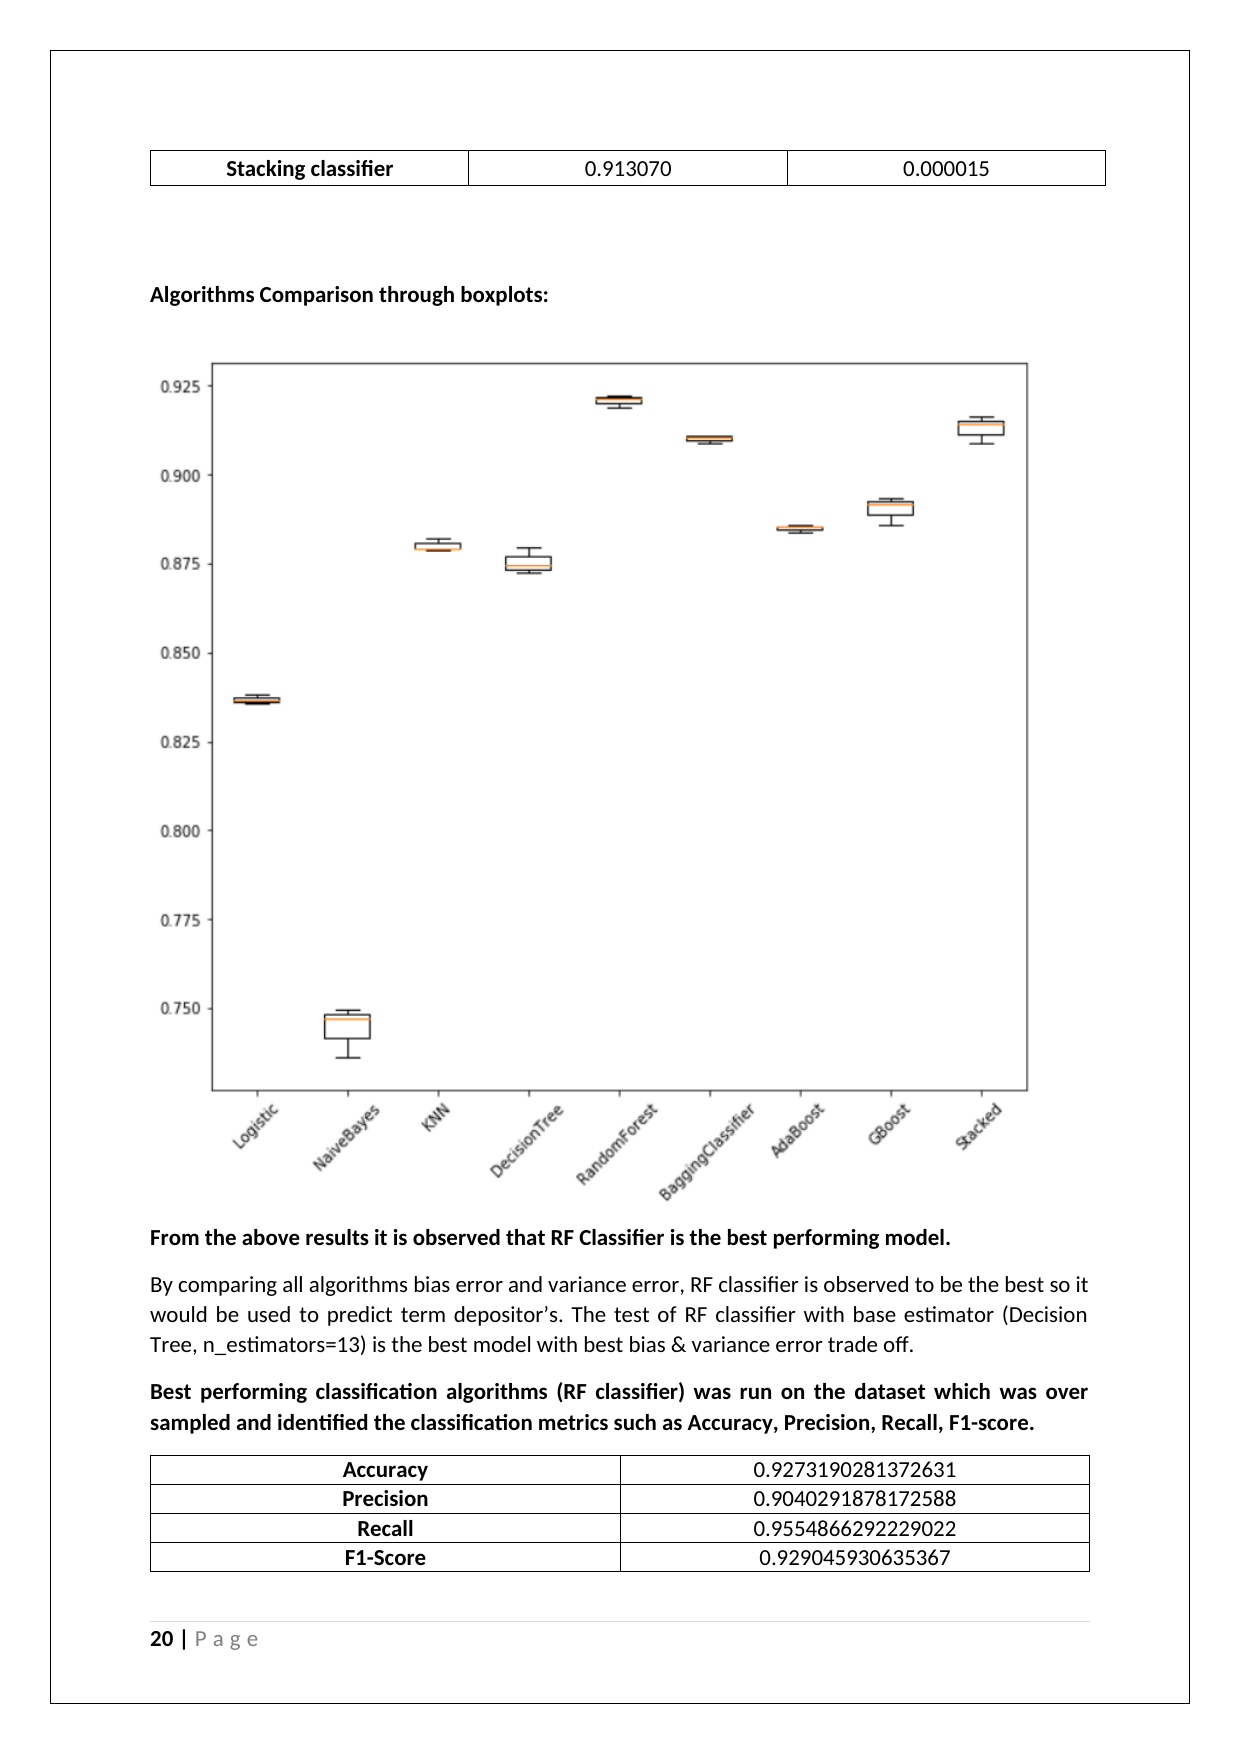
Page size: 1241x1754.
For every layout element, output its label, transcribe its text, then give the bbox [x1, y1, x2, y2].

table_cell 0.9554866292229022 [621, 1514, 1089, 1542]
table_cell 0.913070 [469, 151, 787, 185]
text From the above results it is observed that RF Classifier is the best performing model. [150, 1223, 1090, 1251]
table_cell 0.000015 [788, 151, 1105, 185]
text Algorithms Comparison through boxplots: [150, 280, 1090, 308]
picture [150, 326, 1039, 1205]
table_cell Precision [151, 1485, 620, 1513]
table_cell Stacking classifier [151, 151, 468, 185]
text Best performing classification algorithms (RF classifier) was run on the dataset which was over sampled and identified the classification metrics such as Accuracy, Precision, Recall, F1-score. [150, 1377, 1090, 1436]
table_cell 0.9040291878172588 [621, 1485, 1089, 1513]
text By comparing all algorithms bias error and variance error, RF classifier is observed to be the best so it would be used to predict term depositor’s. The test of RF classifier with base estimator (Decision Tree, n_estimators=13) is the best model with best bias & variance error trade off. [150, 1270, 1090, 1358]
table_header 0.9273190281372631 [621, 1456, 1089, 1483]
table_cell Recall [151, 1514, 620, 1542]
table_cell 0.929045930635367 [621, 1543, 1089, 1571]
table_header Accuracy [151, 1456, 620, 1483]
table_cell F1-Score [151, 1543, 620, 1571]
